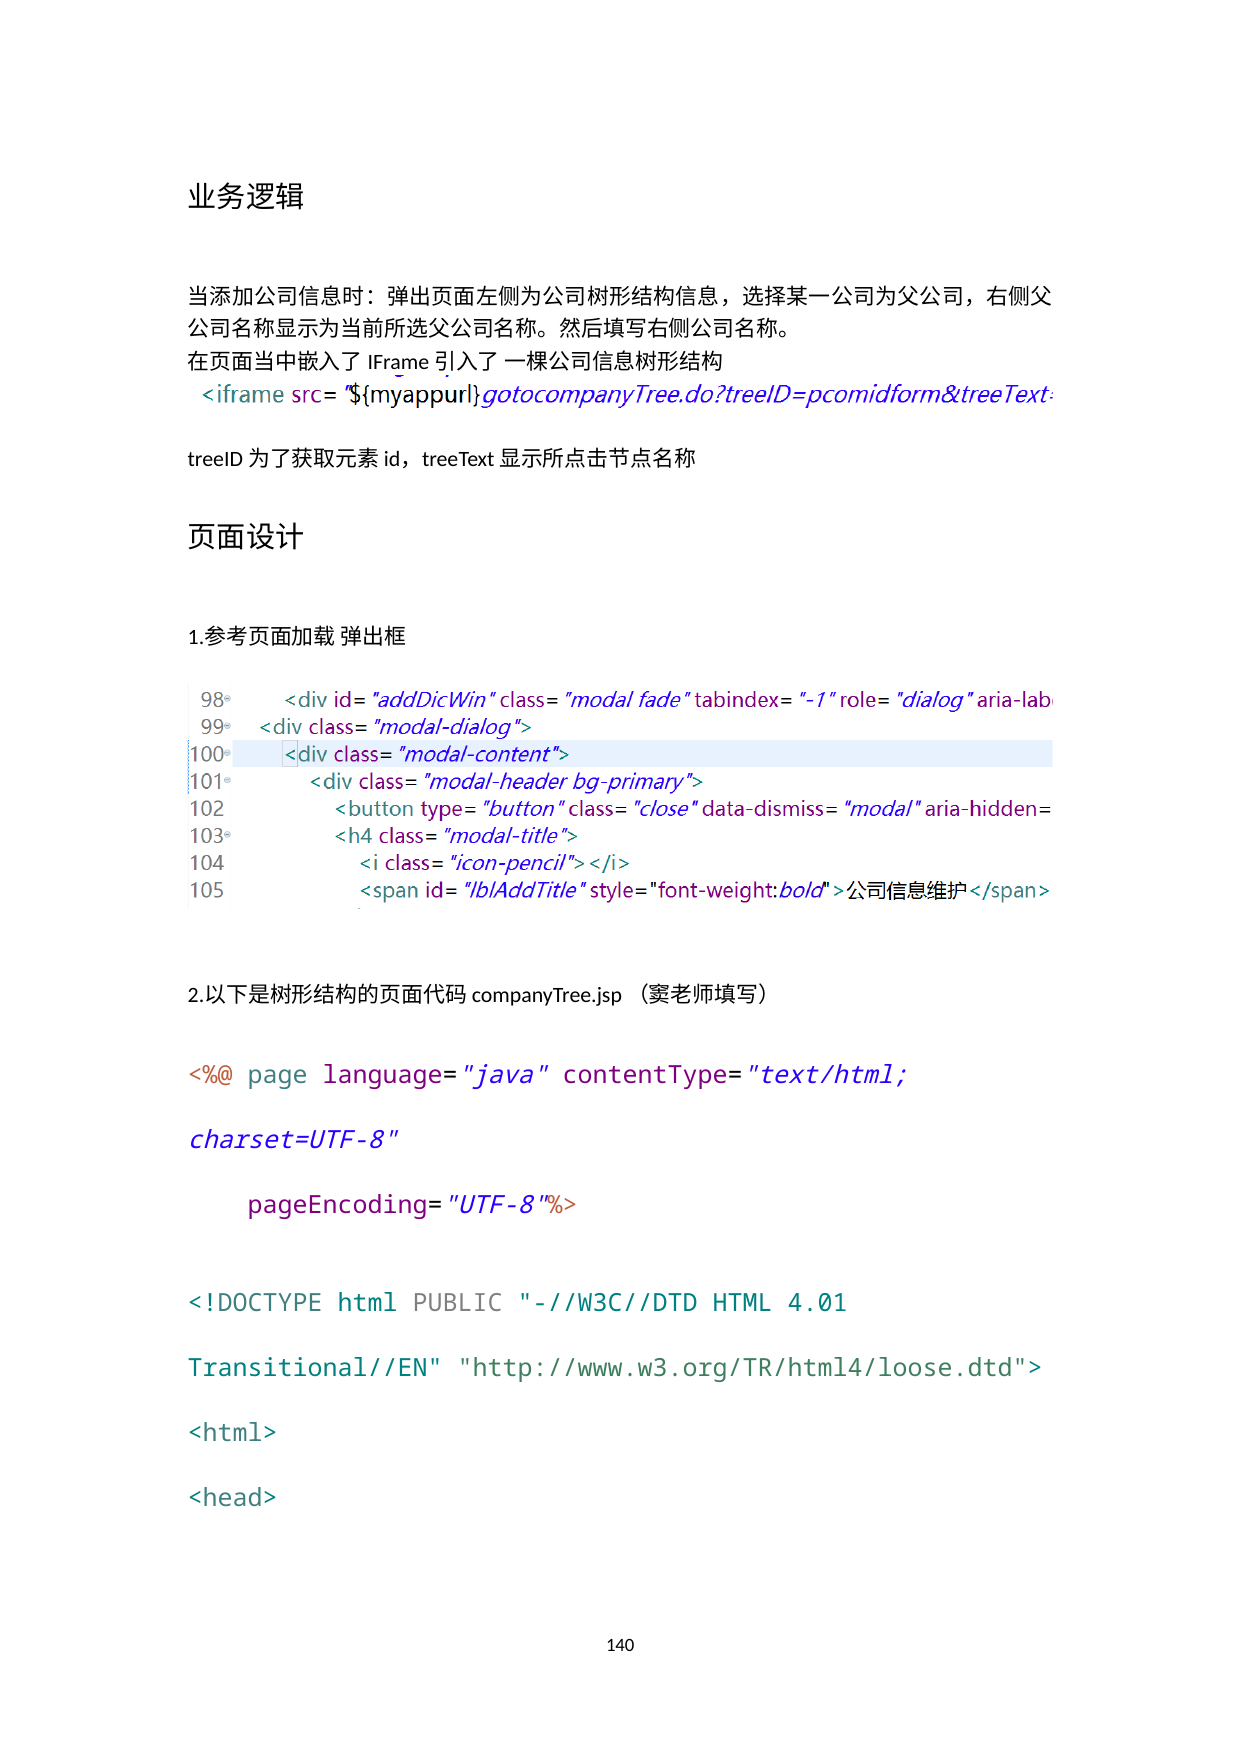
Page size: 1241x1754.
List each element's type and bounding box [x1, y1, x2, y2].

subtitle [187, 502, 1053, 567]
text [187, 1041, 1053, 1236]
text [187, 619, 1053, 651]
picture [187, 375, 1053, 411]
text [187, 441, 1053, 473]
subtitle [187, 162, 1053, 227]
picture [187, 683, 1053, 909]
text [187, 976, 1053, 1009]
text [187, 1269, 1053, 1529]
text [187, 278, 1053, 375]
